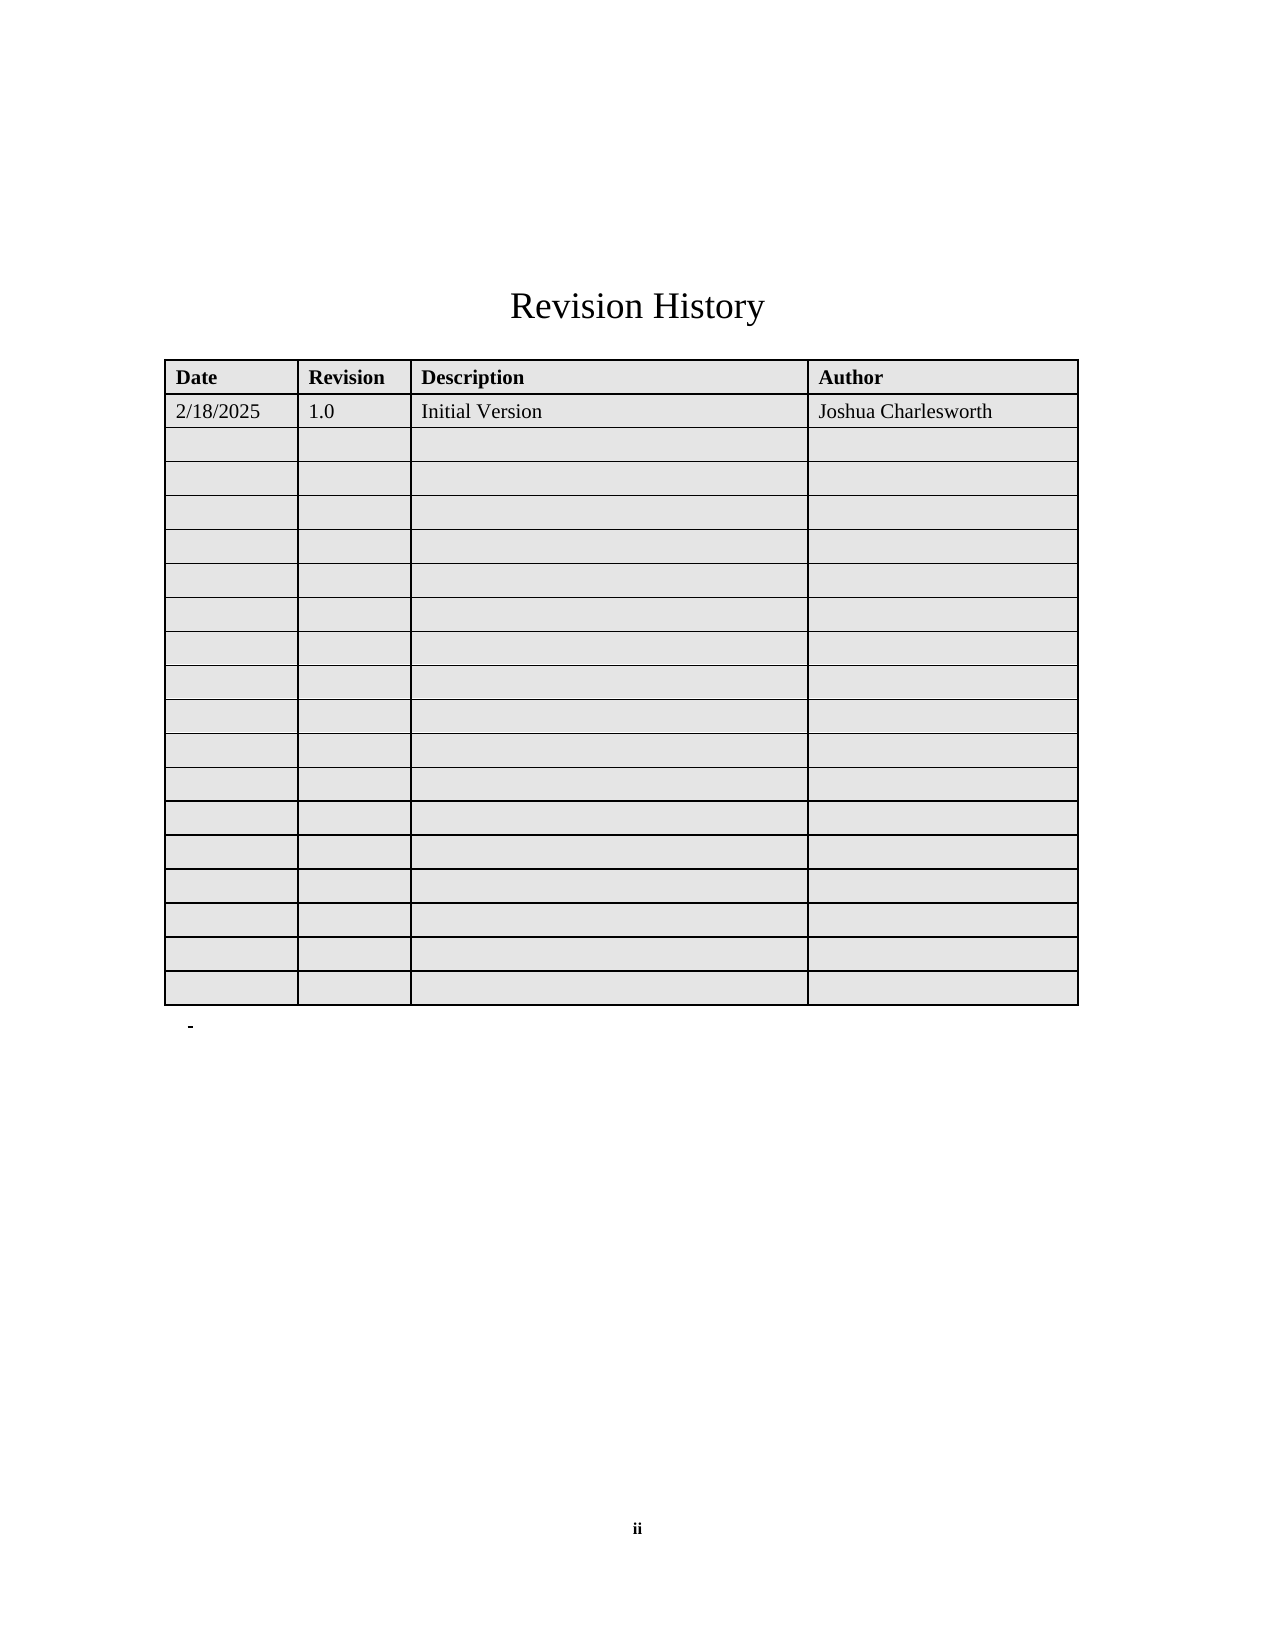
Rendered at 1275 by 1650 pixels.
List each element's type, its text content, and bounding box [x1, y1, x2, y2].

table_cell [809, 530, 1077, 563]
table_cell [809, 462, 1077, 495]
table_header Author [809, 361, 1077, 393]
table_cell [809, 428, 1077, 461]
table_cell Initial Version [412, 395, 807, 427]
table_cell [412, 904, 807, 936]
table_cell [809, 496, 1077, 529]
table_cell [299, 530, 410, 563]
table_header Description [412, 361, 807, 393]
table_cell [809, 870, 1077, 902]
table_cell [412, 632, 807, 664]
table_cell [166, 462, 297, 495]
table_cell [412, 530, 807, 563]
table_cell [166, 632, 297, 664]
table_cell [166, 598, 297, 631]
table_cell [412, 598, 807, 631]
table_cell 2/18/2025 [166, 395, 297, 427]
table_cell [809, 802, 1077, 834]
table_cell [809, 632, 1077, 664]
table_cell [809, 598, 1077, 631]
table_cell [299, 734, 410, 766]
table_cell [809, 700, 1077, 732]
table_cell [299, 632, 410, 664]
table_cell [412, 700, 807, 732]
table_cell [166, 700, 297, 732]
table_cell [166, 904, 297, 936]
table_cell [299, 972, 410, 1004]
table_cell [299, 768, 410, 800]
table_cell [412, 734, 807, 766]
table_cell [412, 768, 807, 800]
table_cell [412, 666, 807, 698]
table_cell [809, 666, 1077, 698]
table_cell [166, 870, 297, 902]
table_cell [809, 836, 1077, 868]
table_cell [166, 734, 297, 766]
table_cell 1.0 [299, 395, 410, 427]
table_cell [299, 598, 410, 631]
table_cell [412, 564, 807, 597]
table_cell [166, 836, 297, 868]
table_cell [299, 496, 410, 529]
table_cell [809, 904, 1077, 936]
table_cell [412, 938, 807, 970]
table_cell [412, 496, 807, 529]
table_cell [809, 768, 1077, 800]
table_cell [412, 802, 807, 834]
table_cell [412, 836, 807, 868]
table_cell [299, 904, 410, 936]
table_cell [412, 870, 807, 902]
table_cell [809, 734, 1077, 766]
table_cell [299, 666, 410, 698]
table_cell [166, 666, 297, 698]
table_header Revision [299, 361, 410, 393]
table_cell [299, 802, 410, 834]
table_cell [166, 428, 297, 461]
text Revision History [187, 283, 1087, 326]
table_cell [166, 564, 297, 597]
table_cell [299, 870, 410, 902]
table_cell [412, 972, 807, 1004]
table_cell [809, 972, 1077, 1004]
table_header Date [166, 361, 297, 393]
table_cell [299, 700, 410, 732]
table_cell [299, 462, 410, 495]
table_cell [299, 836, 410, 868]
table_cell [166, 802, 297, 834]
table_cell [166, 972, 297, 1004]
table_cell [809, 938, 1077, 970]
table_cell Joshua Charlesworth [809, 395, 1077, 427]
table_cell [412, 462, 807, 495]
table_cell [166, 938, 297, 970]
table_cell [299, 428, 410, 461]
table_cell [166, 768, 297, 800]
table_cell [166, 530, 297, 563]
table_cell [412, 428, 807, 461]
table_cell [809, 564, 1077, 597]
table_cell [166, 496, 297, 529]
table_cell [299, 564, 410, 597]
table_cell [299, 938, 410, 970]
